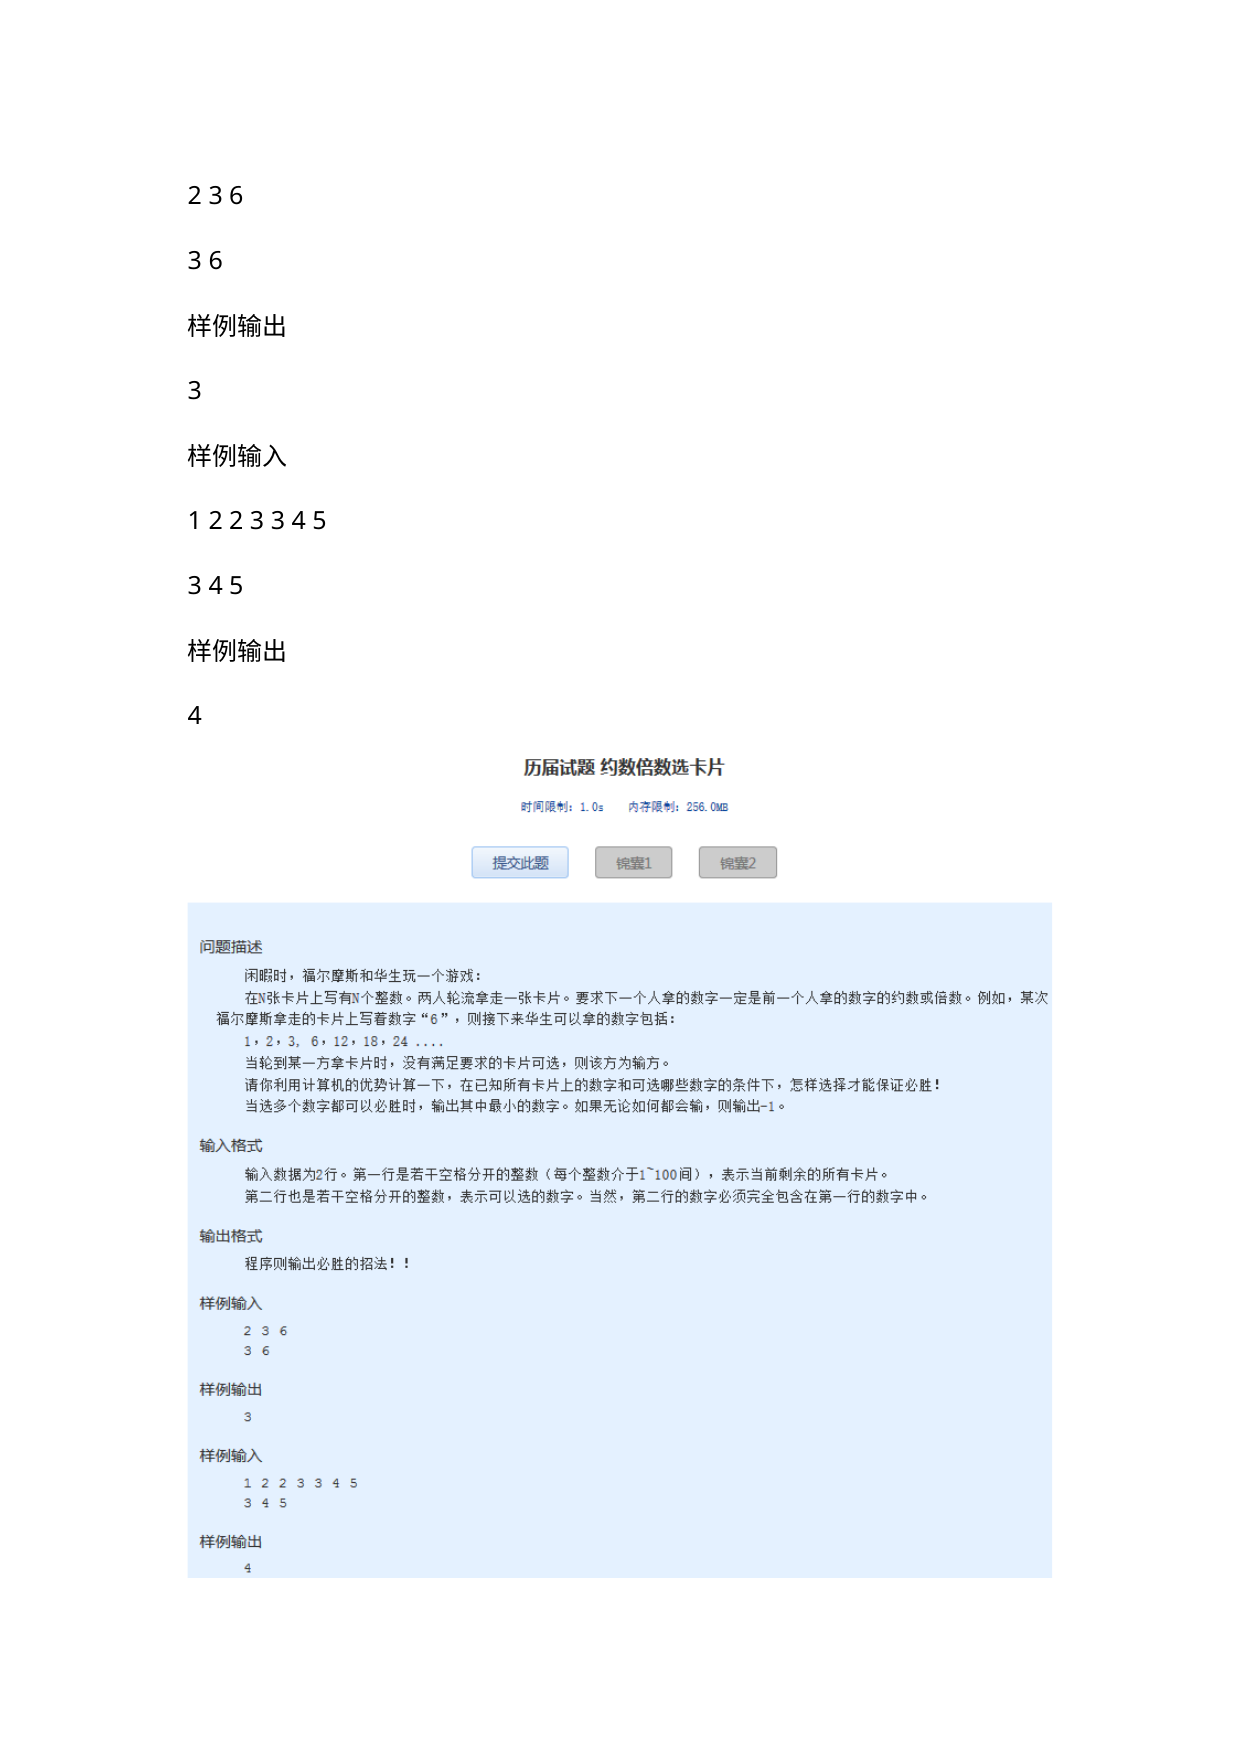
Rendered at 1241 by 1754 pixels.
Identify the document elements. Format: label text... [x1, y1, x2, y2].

text 1 2 2 3 3 4 5 3 4 5 [187, 487, 1053, 617]
text 2 3 6 3 6 [187, 162, 1053, 292]
text 样例输出 [187, 617, 1053, 682]
text 样例输出 [187, 292, 1053, 357]
text 3 [187, 357, 1053, 422]
picture [187, 747, 1053, 1578]
text 4 [187, 682, 1053, 747]
text 样例输入 [187, 422, 1053, 487]
